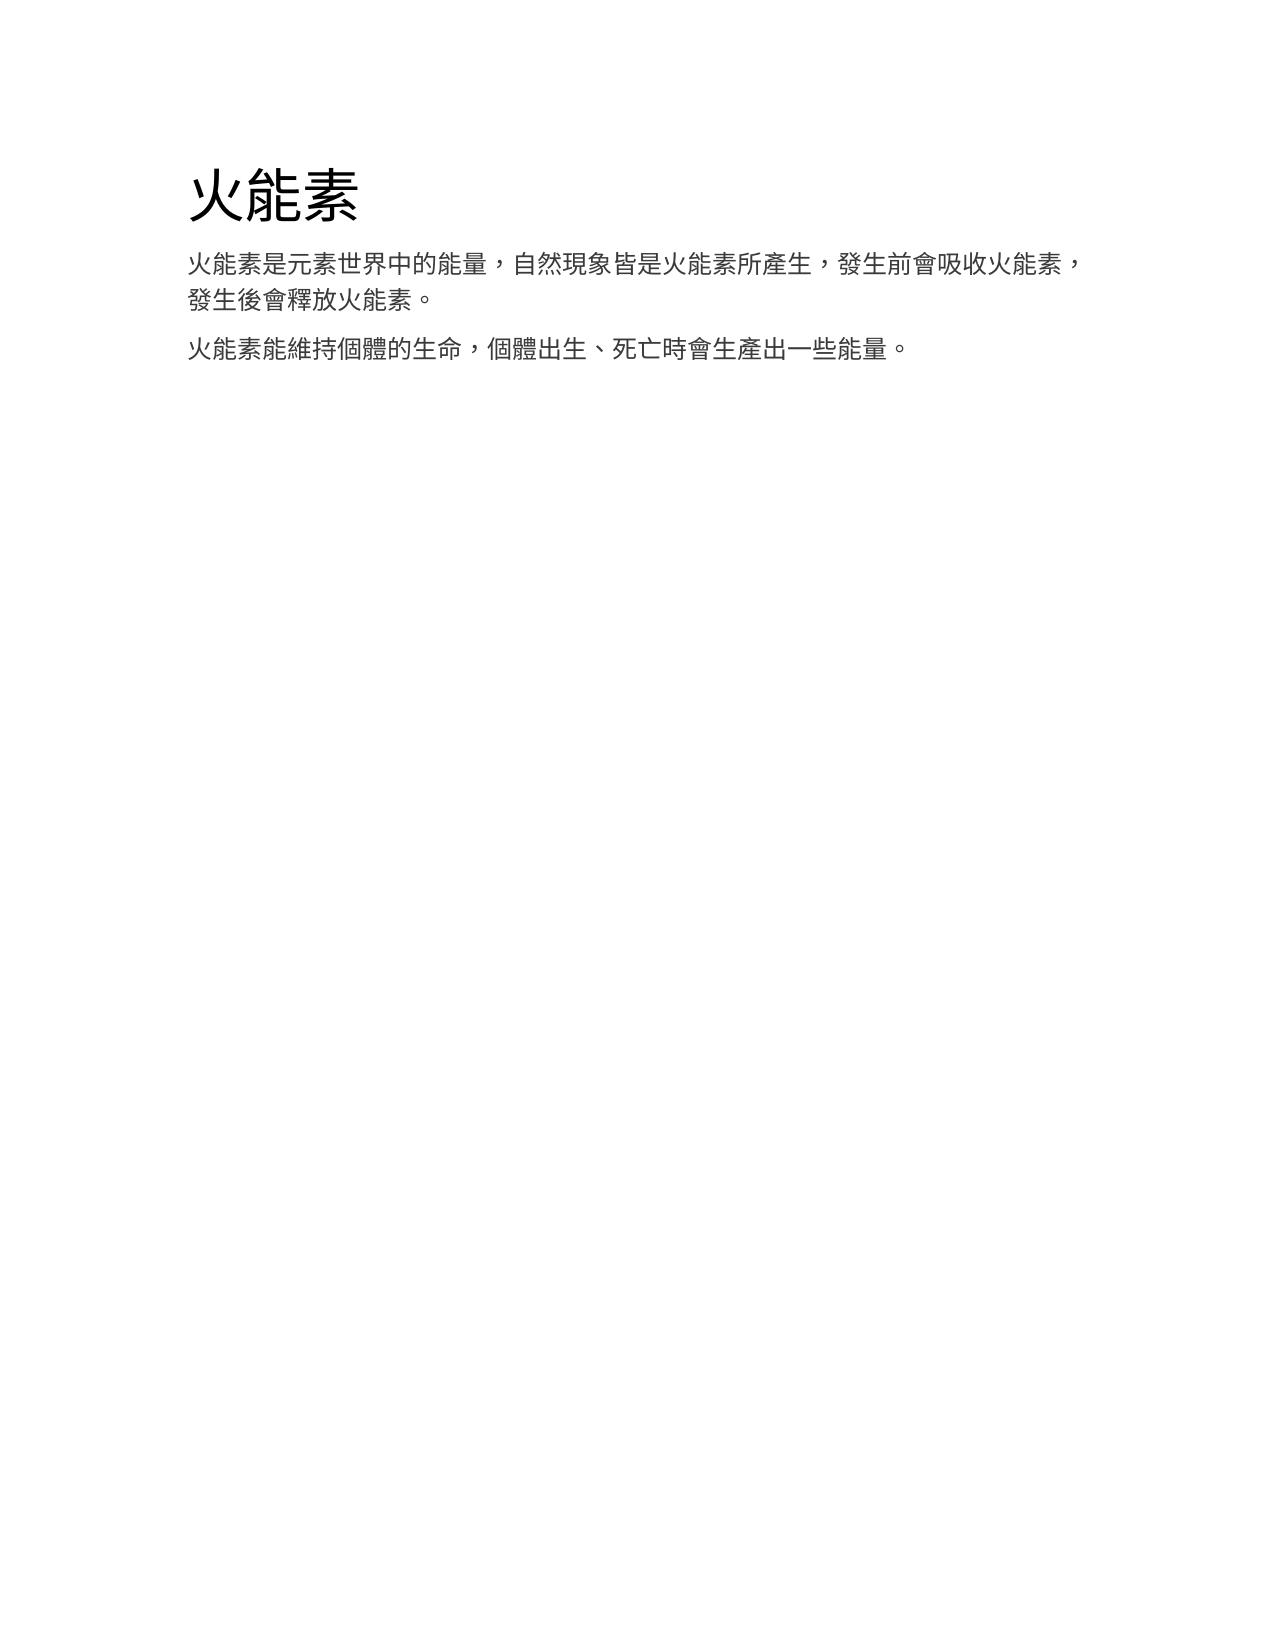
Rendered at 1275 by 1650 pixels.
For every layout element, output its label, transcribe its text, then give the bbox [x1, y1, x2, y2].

text 火能素是元素世界中的能量，自然現象皆是火能素所產生，發生前會吸收火能素，發生後會釋放火能素。 [187, 244, 1087, 317]
text 火能素 [187, 150, 1087, 234]
text 火能素能維持個體的生命，個體出生、死亡時會生產出一些能量。 [187, 329, 1087, 366]
